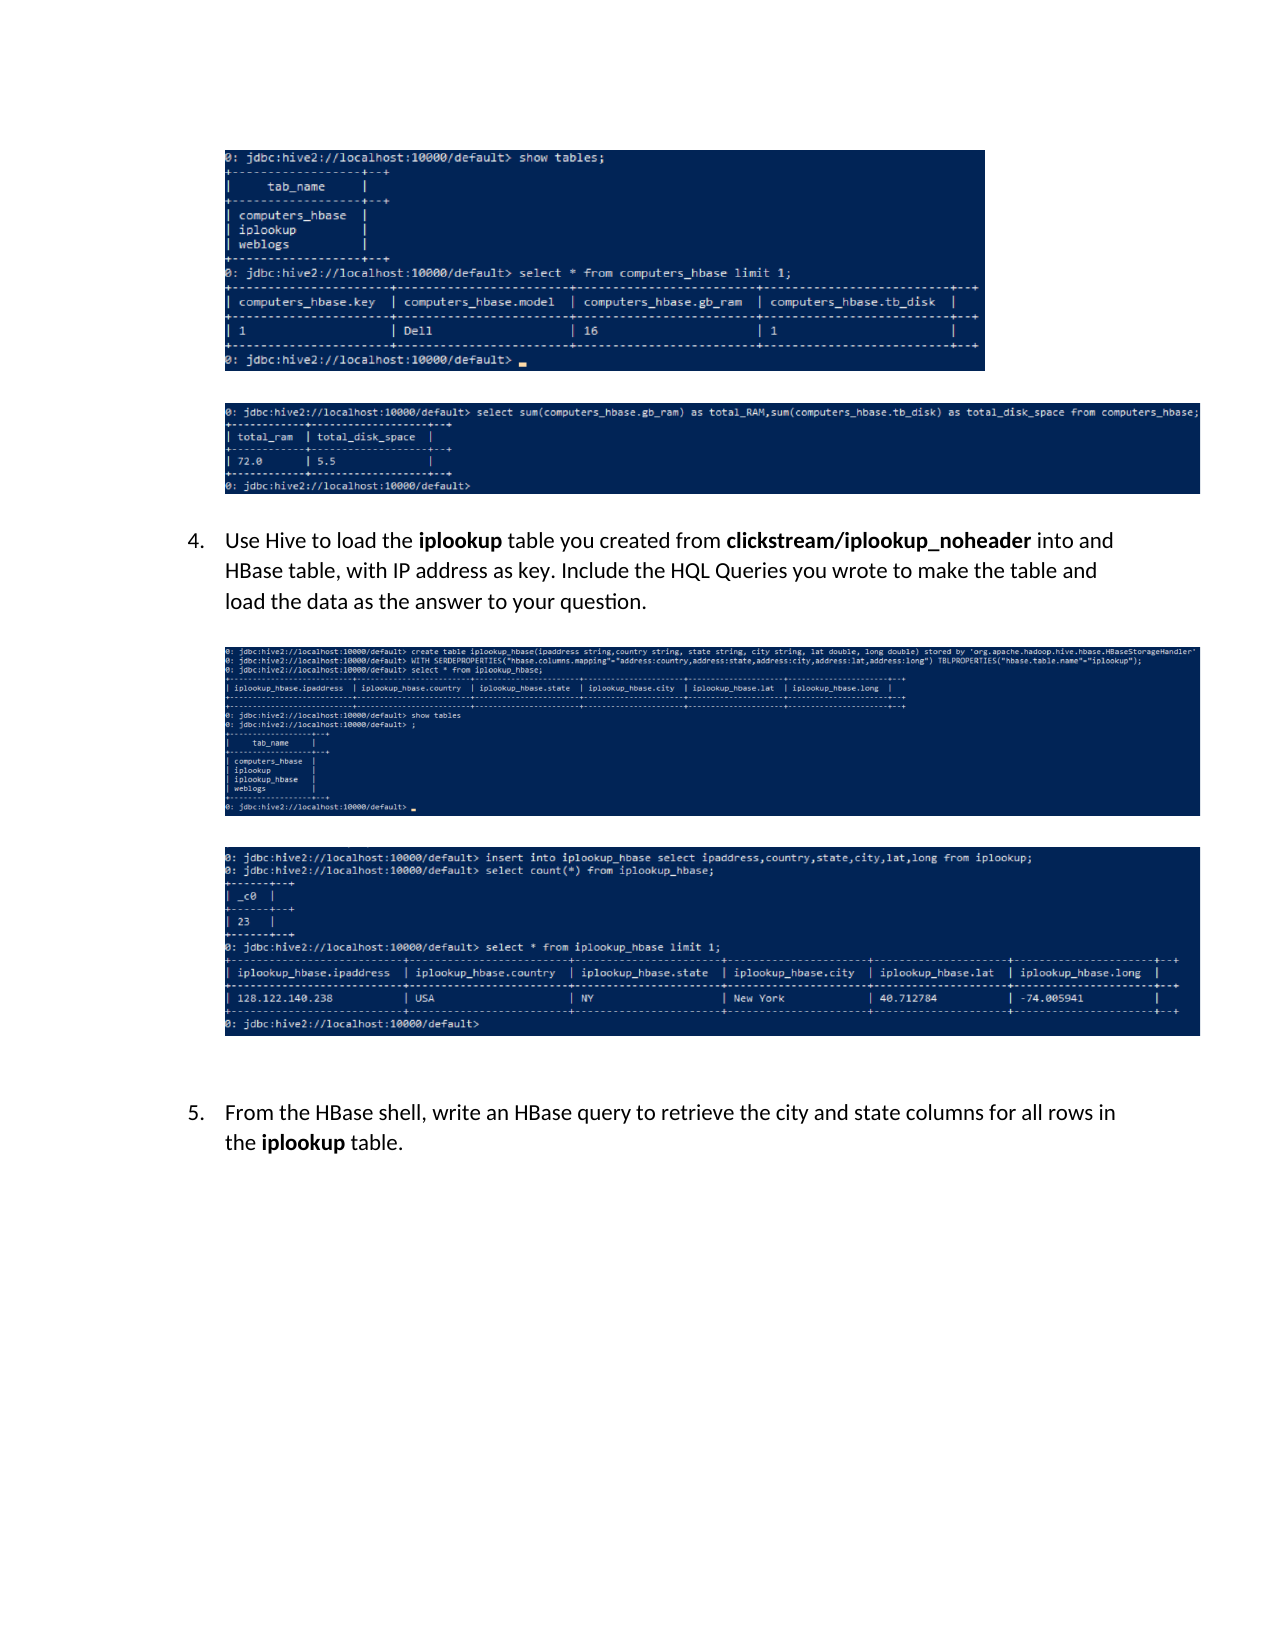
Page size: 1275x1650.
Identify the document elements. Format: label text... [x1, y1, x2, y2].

picture [225, 150, 985, 371]
picture [225, 847, 1200, 1036]
list Use Hive to load the iplookup table you created from clickstream/iplookup_noheader into and HBase table, with IP address as key. Include the HQL Queries you wrote to make the table and load the data as the answer to your question. [187, 526, 1125, 645]
picture [225, 403, 1200, 494]
list From the HBase shell, write an HBase query to retrieve the city and state columns for all rows in the iplookup table. [187, 1098, 1125, 1156]
picture [225, 647, 1200, 816]
